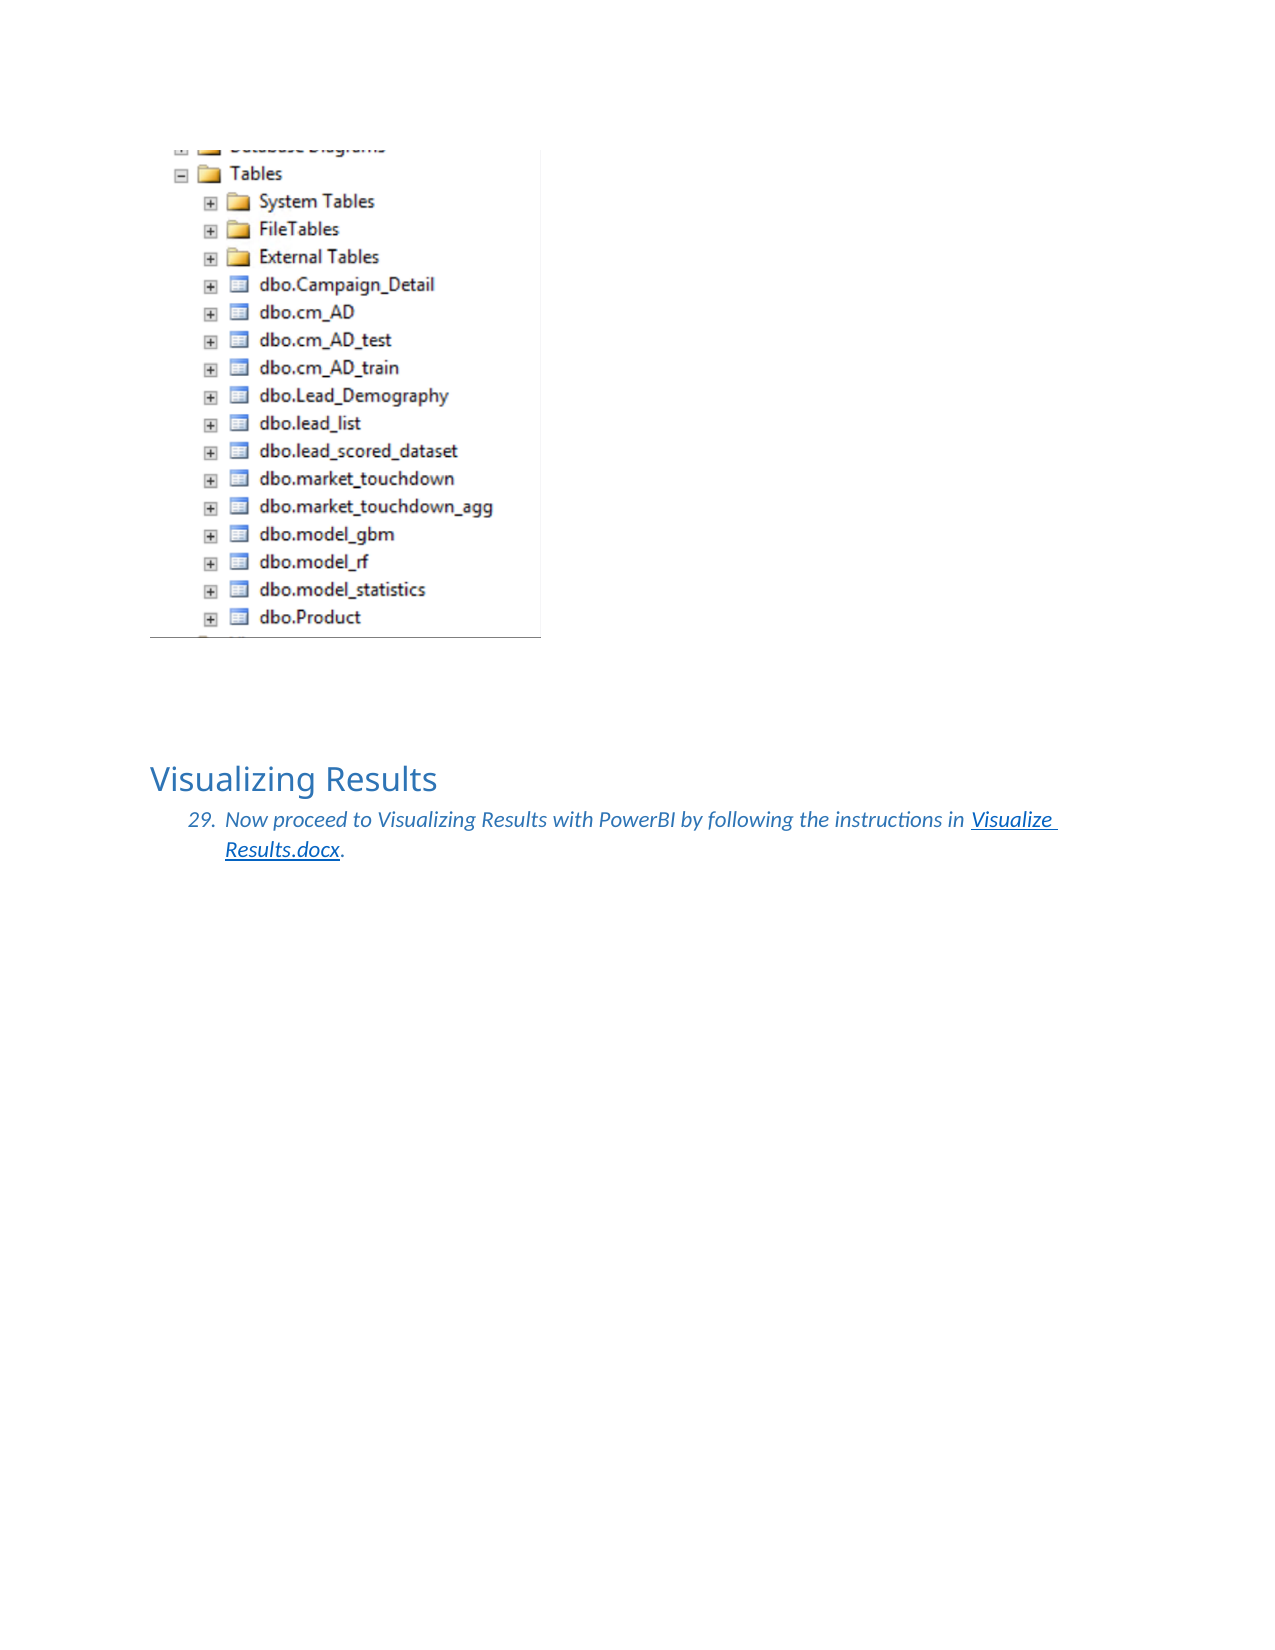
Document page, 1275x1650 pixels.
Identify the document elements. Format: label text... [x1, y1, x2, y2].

subtitle Visualizing Results [150, 756, 1125, 801]
picture [150, 150, 541, 638]
list Now proceed to Visualizing Results with PowerBI by following the instructions in Visualize Results.docx. [187, 805, 1125, 863]
